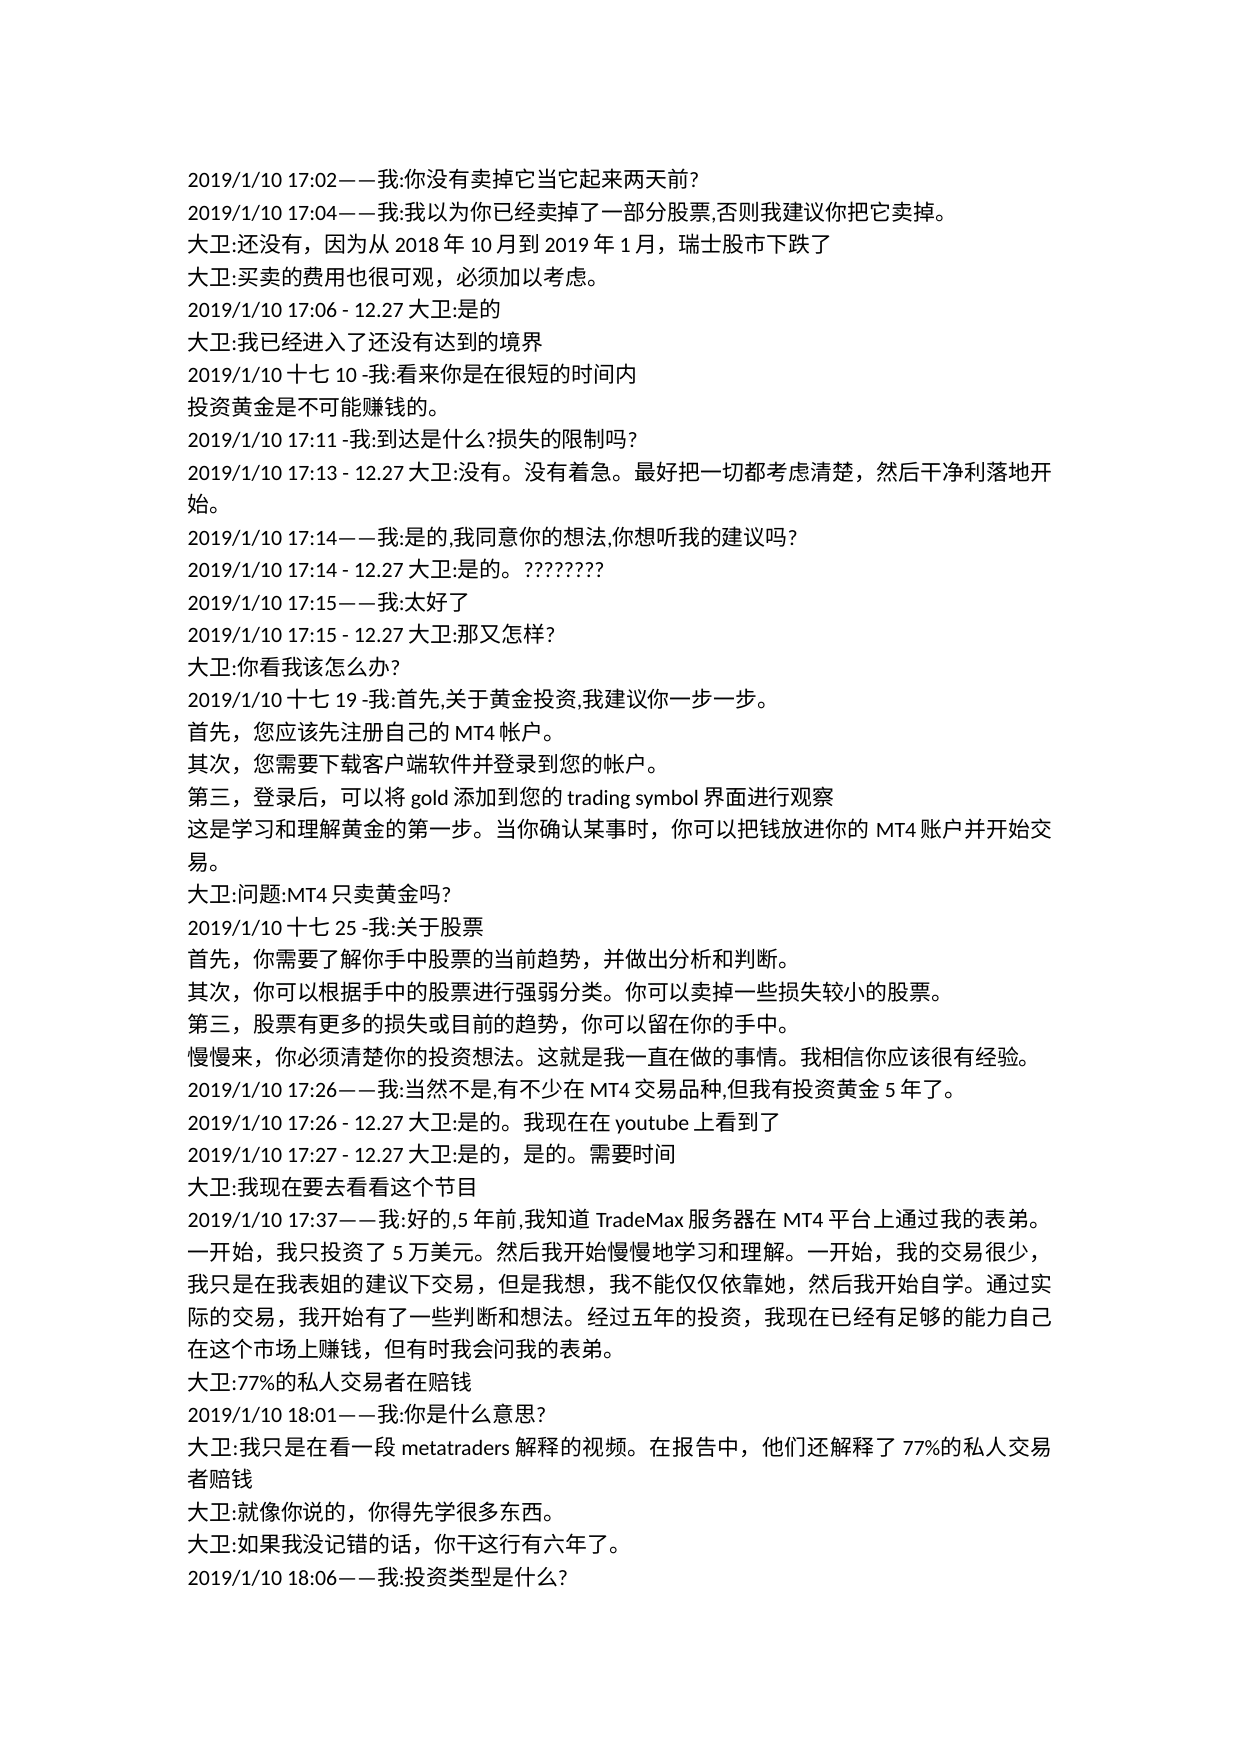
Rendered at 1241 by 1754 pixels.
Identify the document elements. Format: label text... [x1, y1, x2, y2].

text 2019/1/10十七19 -我:首先,关于黄金投资,我建议你一步一步。 [187, 682, 1053, 714]
text 2019/1/10 17:27 - 12.27大卫:是的，是的。需要时间 [187, 1137, 1053, 1169]
text 投资黄金是不可能赚钱的。 [187, 389, 1053, 422]
text 大卫:77%的私人交易者在赔钱 [187, 1364, 1053, 1397]
text 大卫:你看我该怎么办? [187, 649, 1053, 682]
text 第三，股票有更多的损失或目前的趋势，你可以留在你的手中。 [187, 1007, 1053, 1039]
text 慢慢来，你必须清楚你的投资想法。这就是我一直在做的事情。我相信你应该很有经验。 [187, 1039, 1053, 1072]
text 其次，你可以根据手中的股票进行强弱分类。你可以卖掉一些损失较小的股票。 [187, 974, 1053, 1007]
text 2019/1/10十七10 -我:看来你是在很短的时间内 [187, 357, 1053, 389]
text 大卫:我现在要去看看这个节目 [187, 1169, 1053, 1202]
text 2019/1/10 17:26 - 12.27大卫:是的。我现在在youtube上看到了 [187, 1104, 1053, 1137]
text 2019/1/10 17:15——我:太好了 [187, 584, 1053, 617]
text 首先，您应该先注册自己的MT4帐户。 [187, 714, 1053, 747]
text 大卫:问题:MT4只卖黄金吗? [187, 877, 1053, 909]
text 大卫:我已经进入了还没有达到的境界 [187, 324, 1053, 357]
text 2019/1/10 17:37——我:好的,5年前,我知道TradeMax服务器在MT4平台上通过我的表弟。一开始，我只投资了5万美元。然后我开始慢慢地学习和理解。一开始，我的交易很少，我只是在我表姐的建议下交易，但是我想，我不能仅仅依靠她，然后我开始自学。通过实际的交易，我开始有了一些判断和想法。经过五年的投资，我现在已经有足够的能力自己在这个市场上赚钱，但有时我会问我的表弟。 [187, 1202, 1053, 1364]
text 2019/1/10十七25 -我:关于股票 [187, 909, 1053, 942]
text 2019/1/10 17:14——我:是的,我同意你的想法,你想听我的建议吗? [187, 519, 1053, 552]
text 大卫:如果我没记错的话，你干这行有六年了。 [187, 1527, 1053, 1559]
text 大卫:就像你说的，你得先学很多东西。 [187, 1494, 1053, 1527]
text 第三，登录后，可以将gold添加到您的trading symbol界面进行观察 [187, 779, 1053, 812]
text 2019/1/10 17:15 - 12.27大卫:那又怎样? [187, 617, 1053, 649]
text 2019/1/10 17:04——我:我以为你已经卖掉了一部分股票,否则我建议你把它卖掉。 [187, 194, 1053, 227]
text 2019/1/10 18:06——我:投资类型是什么? [187, 1559, 1053, 1592]
text 2019/1/10 17:26——我:当然不是,有不少在MT4交易品种,但我有投资黄金5年了。 [187, 1072, 1053, 1104]
text 大卫:买卖的费用也很可观，必须加以考虑。 [187, 259, 1053, 292]
text 2019/1/10 17:13 - 12.27大卫:没有。没有着急。最好把一切都考虑清楚，然后干净利落地开始。 [187, 454, 1053, 519]
text 大卫:我只是在看一段metatraders解释的视频。在报告中，他们还解释了77%的私人交易者赔钱 [187, 1429, 1053, 1494]
text 首先，你需要了解你手中股票的当前趋势，并做出分析和判断。 [187, 942, 1053, 974]
text 大卫:还没有，因为从2018年10月到2019年1月，瑞士股市下跌了 [187, 227, 1053, 259]
text 2019/1/10 17:14 - 12.27大卫:是的。???????? [187, 552, 1053, 584]
text 2019/1/10 17:11 -我:到达是什么?损失的限制吗? [187, 422, 1053, 454]
text 2019/1/10 18:01——我:你是什么意思? [187, 1397, 1053, 1429]
text 2019/1/10 17:06 - 12.27大卫:是的 [187, 292, 1053, 324]
text 2019/1/10 17:02——我:你没有卖掉它当它起来两天前? [187, 162, 1053, 194]
text 这是学习和理解黄金的第一步。当你确认某事时，你可以把钱放进你的MT4账户并开始交易。 [187, 812, 1053, 877]
text 其次，您需要下载客户端软件并登录到您的帐户。 [187, 747, 1053, 779]
